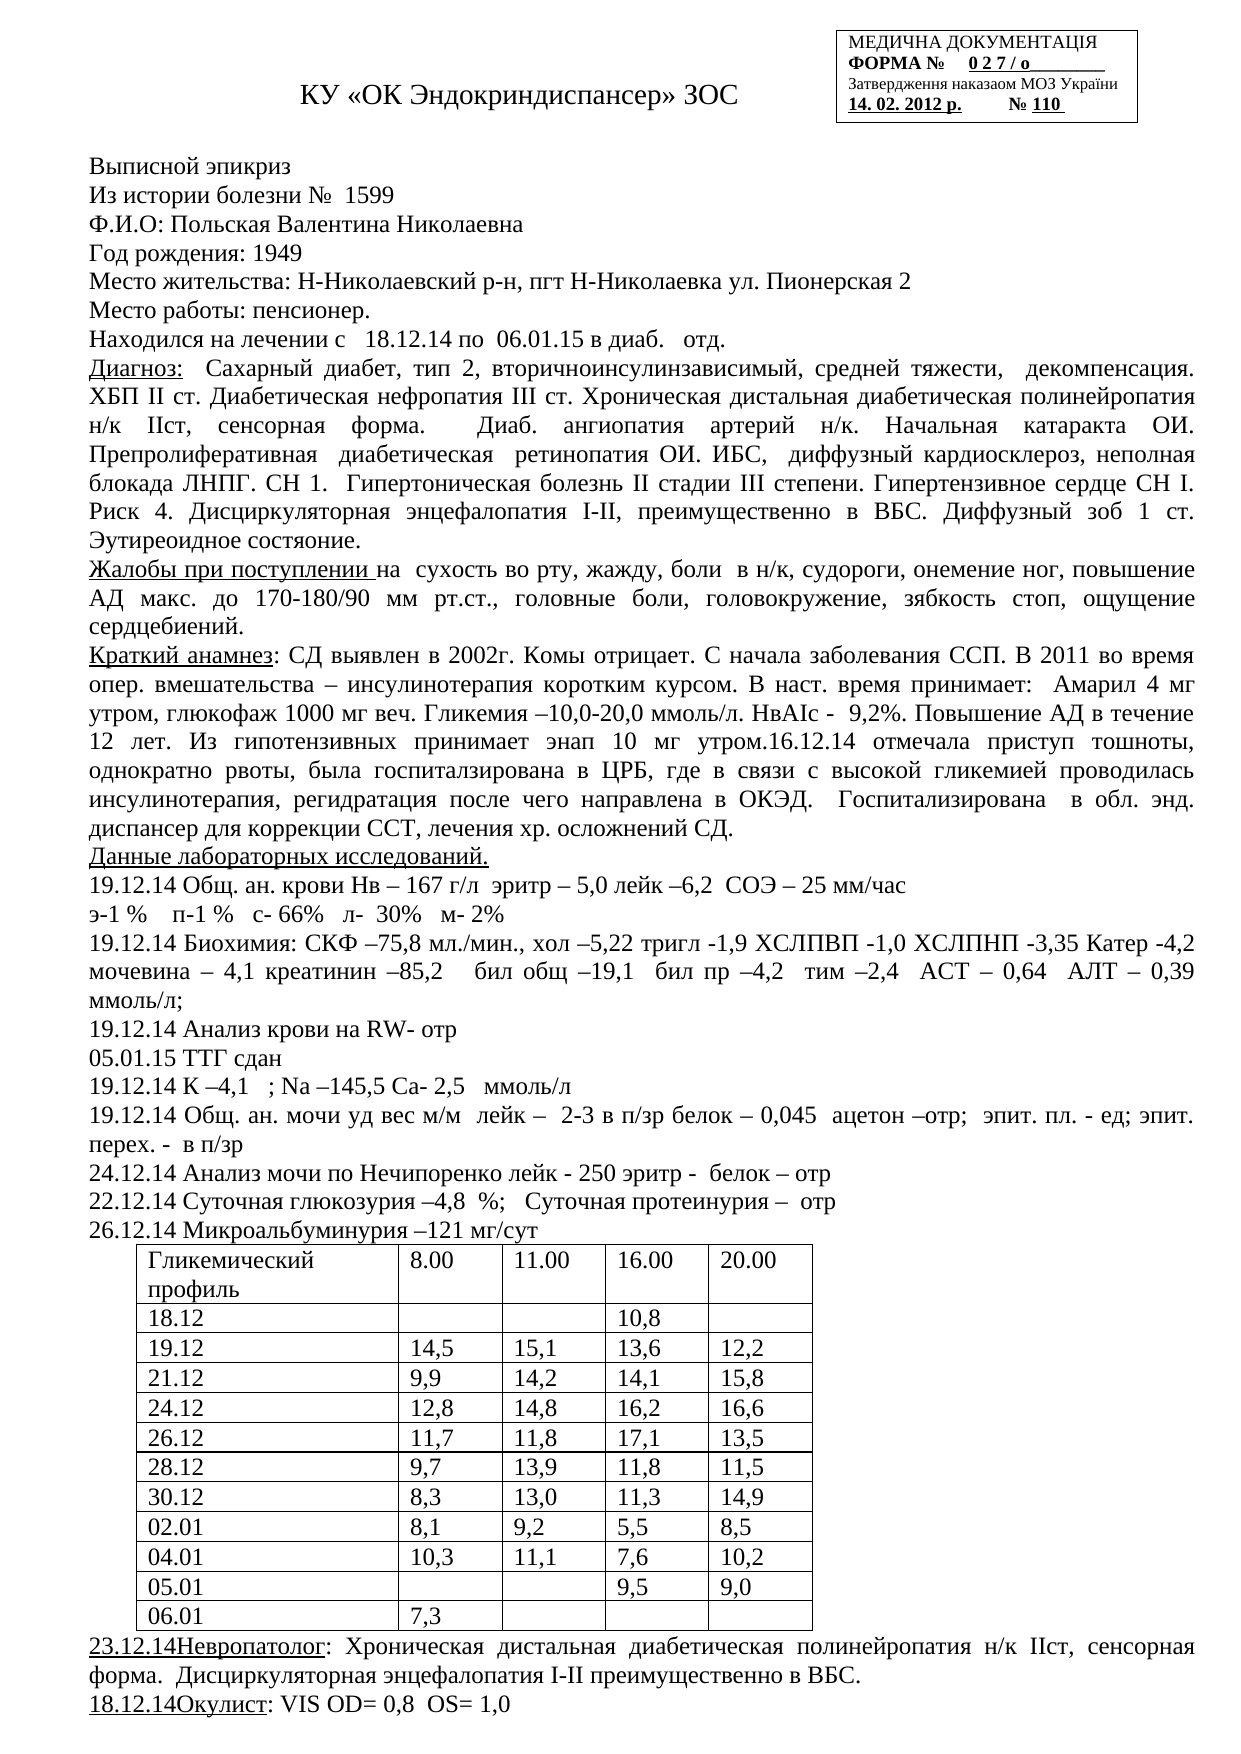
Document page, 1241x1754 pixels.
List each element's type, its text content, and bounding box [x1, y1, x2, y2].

subtitle 26.12.14 Микроальбуминурия –121 мг/сут [89, 1215, 1196, 1244]
text 18.12.14Окулист: VIS OD= 0,8 OS= 1,0 [89, 1689, 1196, 1717]
table_cell 14,2 [503, 1363, 605, 1392]
text Жалобы при поступлении на сухость во рту, жажду, боли в н/к, судороги, онемение ног, повышение АД макс. до 170-180/90 мм рт.ст., головные боли, головокружение, зябкость стоп, ощущение сердцебиений. [89, 554, 1196, 640]
table_cell [606, 1601, 708, 1630]
subtitle 19.12.14 Общ. ан. мочи уд вес м/м лейк – 2-3 в п/зр белок – 0,045 ацетон –отр; эпит. пл. - ед; эпит. перех. - в п/зр [89, 1100, 1196, 1158]
table_header 16.00 [606, 1245, 708, 1302]
table_cell 02.01 [137, 1512, 398, 1541]
table_cell 05.01 [137, 1572, 398, 1600]
text э-1 % п-1 % с- 66% л- 30% м- 2% [89, 899, 1196, 928]
table_cell 19.12 [137, 1333, 398, 1362]
table_cell 14,8 [503, 1393, 605, 1422]
text Данные лабораторных исследований. [89, 841, 1196, 870]
subtitle Ф.И.О: Польская Валентина Николаевна [89, 209, 1196, 238]
table_cell 14,5 [399, 1333, 502, 1362]
table_cell 10,8 [606, 1304, 708, 1332]
table_header 11.00 [503, 1245, 605, 1302]
text Находился на лечении с 18.12.14 по 06.01.15 в диаб. отд. [89, 324, 1196, 353]
table_cell 18.12 [137, 1304, 398, 1332]
table_cell 26.12 [137, 1423, 398, 1451]
text 24.12.14 Анализ мочи по Нечипоренко лейк - 250 эритр - белок – отр [89, 1158, 1196, 1186]
table_cell 8,5 [709, 1512, 812, 1541]
text 19.12.14 К –4,1 ; Nа –145,5 Са- 2,5 ммоль/л [89, 1071, 1196, 1100]
table_cell 7,6 [606, 1542, 708, 1571]
subtitle Из истории болезни № 1599 [89, 180, 1196, 209]
table_cell [709, 1304, 812, 1332]
text Год рождения: 1949 [89, 238, 1196, 266]
table_cell 04.01 [137, 1542, 398, 1571]
table_header 20.00 [709, 1245, 812, 1302]
text 23.12.14Невропатолог: Хроническая дистальная диабетическая полинейропатия н/к IIст, сенсорная форма. Дисциркуляторная энцефалопатия I-II преимущественно в ВБС. [89, 1631, 1196, 1689]
table_cell 13,0 [503, 1482, 605, 1511]
table_cell 13,6 [606, 1333, 708, 1362]
table_cell 28.12 [137, 1453, 398, 1481]
table_cell 10,2 [709, 1542, 812, 1571]
table_cell 14,9 [709, 1482, 812, 1511]
text Место работы: пенсионер. [89, 295, 1196, 324]
text 05.01.15 ТТГ сдан [89, 1043, 1196, 1071]
table_cell 11,8 [503, 1423, 605, 1451]
table_cell 8,3 [399, 1482, 502, 1511]
table_cell [503, 1601, 605, 1630]
table_cell [503, 1304, 605, 1332]
text Краткий анамнез: СД выявлен в 2002г. Комы отрицает. С начала заболевания ССП. В 2011 во время опер. вмешательства – инсулинотерапия коротким курсом. В наст. время принимает: Амарил 4 мг утром, глюкофаж 1000 мг веч. Гликемия –10,0-20,0 ммоль/л. НвАIс - 9,2%. Повышение АД в течение 12 лет. Из гипотензивных принимает энап 10 мг утром.16.12.14 отмечала приступ тошноты, однократно рвоты, была госпиталзирована в ЦРБ, где в связи с высокой гликемией проводилась инсулинотерапия, регидратация после чего направлена в ОКЭД. Госпитализирована в обл. энд. диспансер для коррекции ССТ, лечения хр. осложнений СД. [89, 640, 1196, 841]
table_cell 11,8 [606, 1453, 708, 1481]
text Место жительства: Н-Николаевский р-н, пгт Н-Николаевка ул. Пионерская 2 [89, 266, 1196, 295]
table_cell 15,1 [503, 1333, 605, 1362]
table_cell 24.12 [137, 1393, 398, 1422]
table_cell 12,8 [399, 1393, 502, 1422]
table_header Гликемический профиль [137, 1245, 398, 1302]
table_cell 16,2 [606, 1393, 708, 1422]
text 19.12.14 Анализ крови на RW- отр [89, 1014, 1196, 1043]
text 22.12.14 Суточная глюкозурия –4,8 %; Суточная протеинурия – отр [89, 1186, 1196, 1215]
text Диагноз: Сахарный диабет, тип 2, вторичноинсулинзависимый, средней тяжести, декомпенсация. ХБП II ст. Диабетическая нефропатия III ст. Хроническая дистальная диабетическая полинейропатия н/к IIст, сенсорная форма. Диаб. ангиопатия артерий н/к. Начальная катаракта ОИ. Препролиферативная диабетическая ретинопатия ОИ. ИБС, диффузный кардиосклероз, неполная блокада ЛНПГ. СН 1. Гипертоническая болезнь II стадии III степени. Гипертензивное сердце СН I. Риск 4. Дисциркуляторная энцефалопатия I-II, преимущественно в ВБС. Диффузный зоб 1 ст. Эутиреоидное состяоние. [89, 353, 1196, 554]
table_cell 15,8 [709, 1363, 812, 1392]
table_cell 9,0 [709, 1572, 812, 1600]
table_cell 30.12 [137, 1482, 398, 1511]
text 19.12.14 Биохимия: СКФ –75,8 мл./мин., хол –5,22 тригл -1,9 ХСЛПВП -1,0 ХСЛПНП -3,35 Катер -4,2 мочевина – 4,1 креатинин –85,2 бил общ –19,1 бил пр –4,2 тим –2,4 АСТ – 0,64 АЛТ – 0,39 ммоль/л; [89, 928, 1196, 1014]
table_cell 13,5 [709, 1423, 812, 1451]
table_cell [503, 1572, 605, 1600]
table_cell [709, 1601, 812, 1630]
table_cell 9,2 [503, 1512, 605, 1541]
table_cell 8,1 [399, 1512, 502, 1541]
table_cell 17,1 [606, 1423, 708, 1451]
table_cell 10,3 [399, 1542, 502, 1571]
table_cell 7,3 [399, 1601, 502, 1630]
table_cell 11,5 [709, 1453, 812, 1481]
text 19.12.14 Общ. ан. крови Нв – 167 г/л эритр – 5,0 лейк –6,2 СОЭ – 25 мм/час [89, 870, 1196, 899]
table_cell [399, 1572, 502, 1600]
table_cell 21.12 [137, 1363, 398, 1392]
table_cell 9,9 [399, 1363, 502, 1392]
table_cell 11,1 [503, 1542, 605, 1571]
table_cell 9,5 [606, 1572, 708, 1600]
table_cell 14,1 [606, 1363, 708, 1392]
table_cell 11,7 [399, 1423, 502, 1451]
table_cell [399, 1304, 502, 1332]
table_header 8.00 [399, 1245, 502, 1302]
table_cell 5,5 [606, 1512, 708, 1541]
table_cell 16,6 [709, 1393, 812, 1422]
table_cell 06.01 [137, 1601, 398, 1630]
table_cell 12,2 [709, 1333, 812, 1362]
table_cell 9,7 [399, 1453, 502, 1481]
table_cell 13,9 [503, 1453, 605, 1481]
subtitle Выписной эпикриз [89, 151, 1202, 180]
table_cell 11,3 [606, 1482, 708, 1511]
